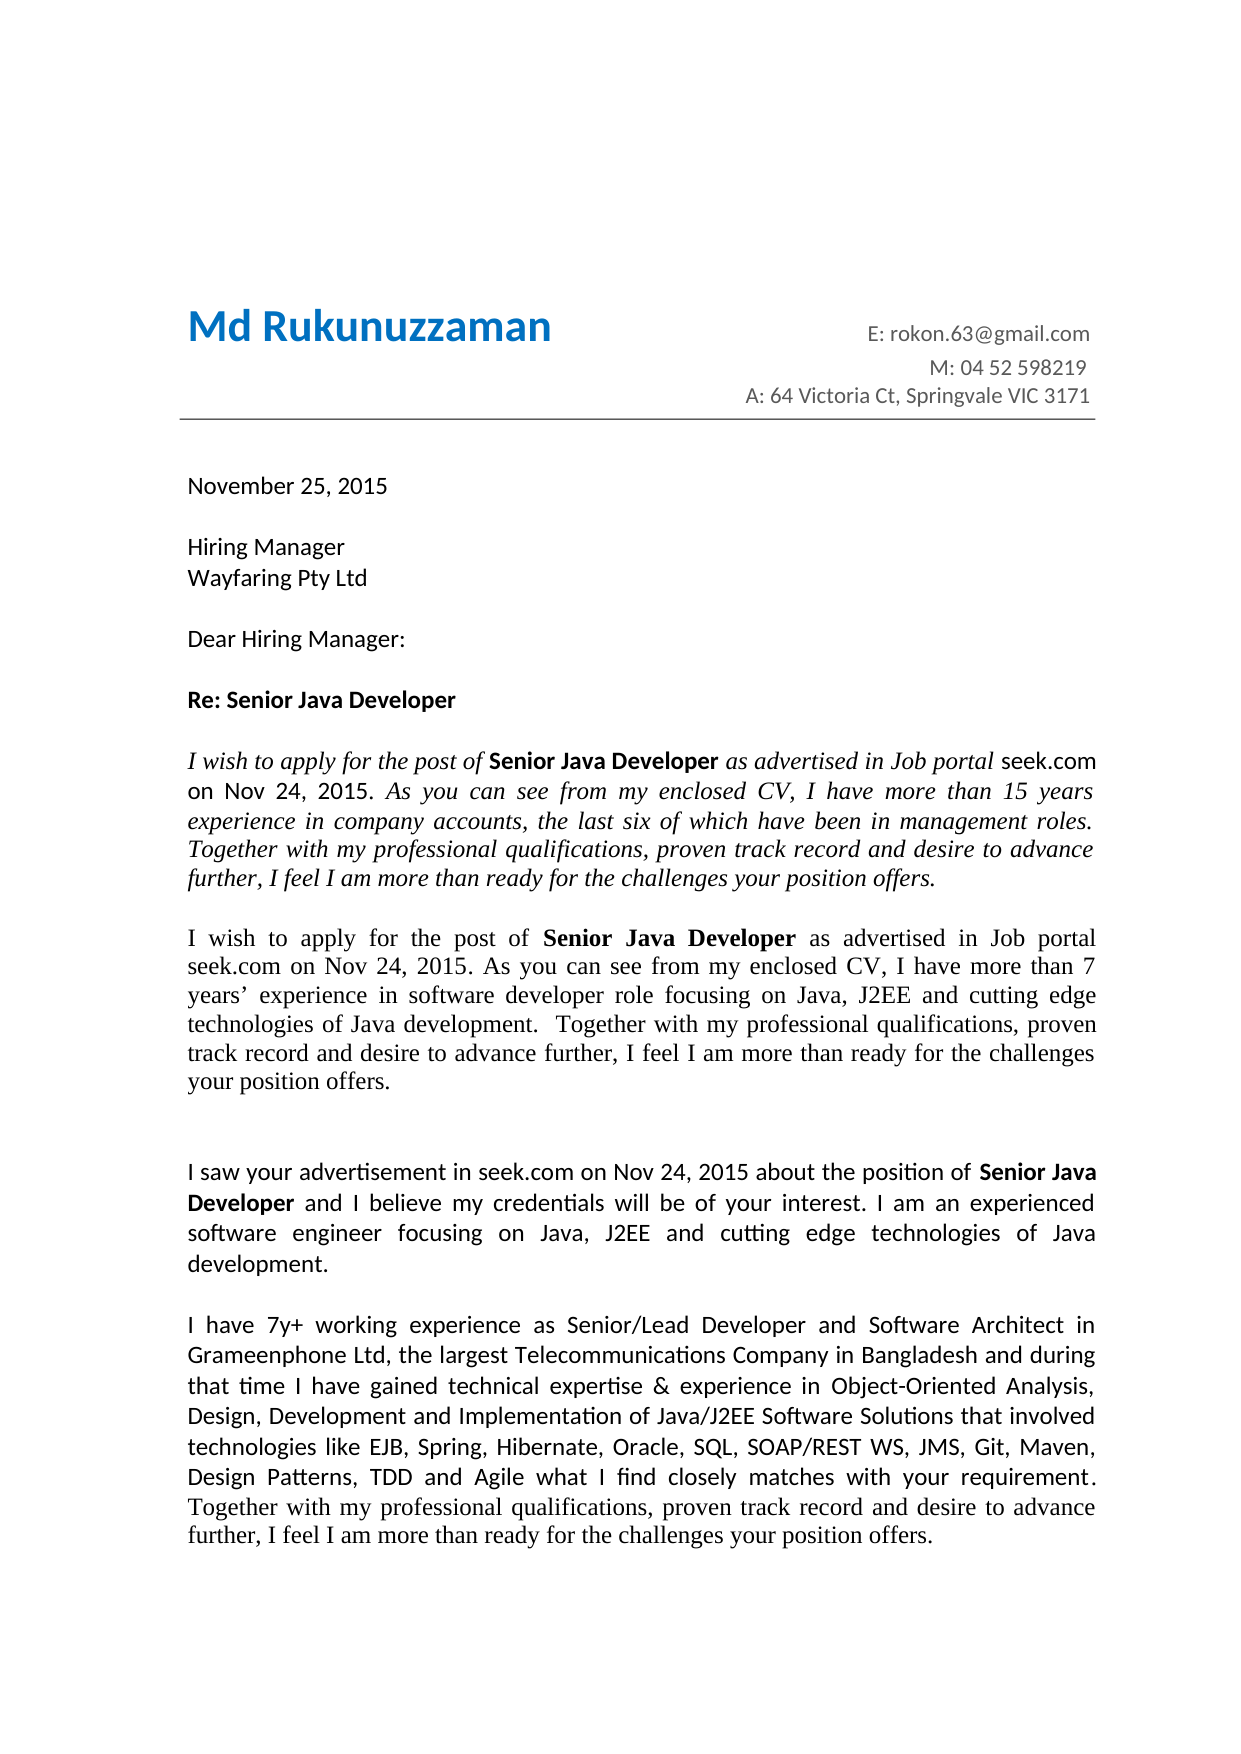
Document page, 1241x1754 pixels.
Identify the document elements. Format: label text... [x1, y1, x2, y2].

text A: 64 Victoria Ct, Springvale VIC 3171 [637, 381, 1097, 409]
text I wish to apply for the post of Senior Java Developer as advertised in Job portal seek.com on Nov 24, 2015. As you can see from my enclosed CV, I have more than 7 years’ experience in software developer role focusing on Java, J2EE and cutting edge technologies of Java development. Together with my professional qualifications, proven track record and desire to advance further, I feel I am more than ready for the challenges your position offers. [187, 923, 1097, 1095]
text Dear Hiring Manager: [187, 623, 1097, 653]
text I have 7y+ working experience as Senior/Lead Developer and Software Architect in Grameenphone Ltd, the largest Telecommunications Company in Bangladesh and during that time I have gained technical expertise & experience in Object-Oriented Analysis, Design, Development and Implementation of Java/J2EE Software Solutions that involved technologies like EJB, Spring, Hibernate, Oracle, SQL, SOAP/REST WS, JMS, Git, Maven, Design Patterns, TDD and Agile what I find closely matches with your requirement. Together with my professional qualifications, proven track record and desire to advance further, I feel I am more than ready for the challenges your position offers. [187, 1309, 1097, 1549]
subtitle Md Rukunuzzaman E: rokon.63@gmail.com [187, 267, 1097, 353]
text I saw your advertisement in seek.com on Nov 24, 2015 about the position of Senior Java Developer and I believe my credentials will be of your interest. I am an experienced software engineer focusing on Java, J2EE and cutting edge technologies of Java development. [187, 1156, 1097, 1278]
text Hiring Manager [187, 531, 1097, 562]
text M: 04 52 598219 [787, 353, 1097, 381]
text I wish to apply for the post of Senior Java Developer as advertised in Job portal seek.com on Nov 24, 2015. As you can see from my enclosed CV, I have more than 15 years experience in company accounts, the last six of which have been in management roles. Together with my professional qualifications, proven track record and desire to advance further, I feel I am more than ready for the challenges your position offers. [187, 745, 1097, 892]
text Re: Senior Java Developer [187, 684, 1097, 714]
text November 25, 2015 [187, 470, 1097, 501]
text Wayfaring Pty Ltd [187, 562, 1097, 592]
